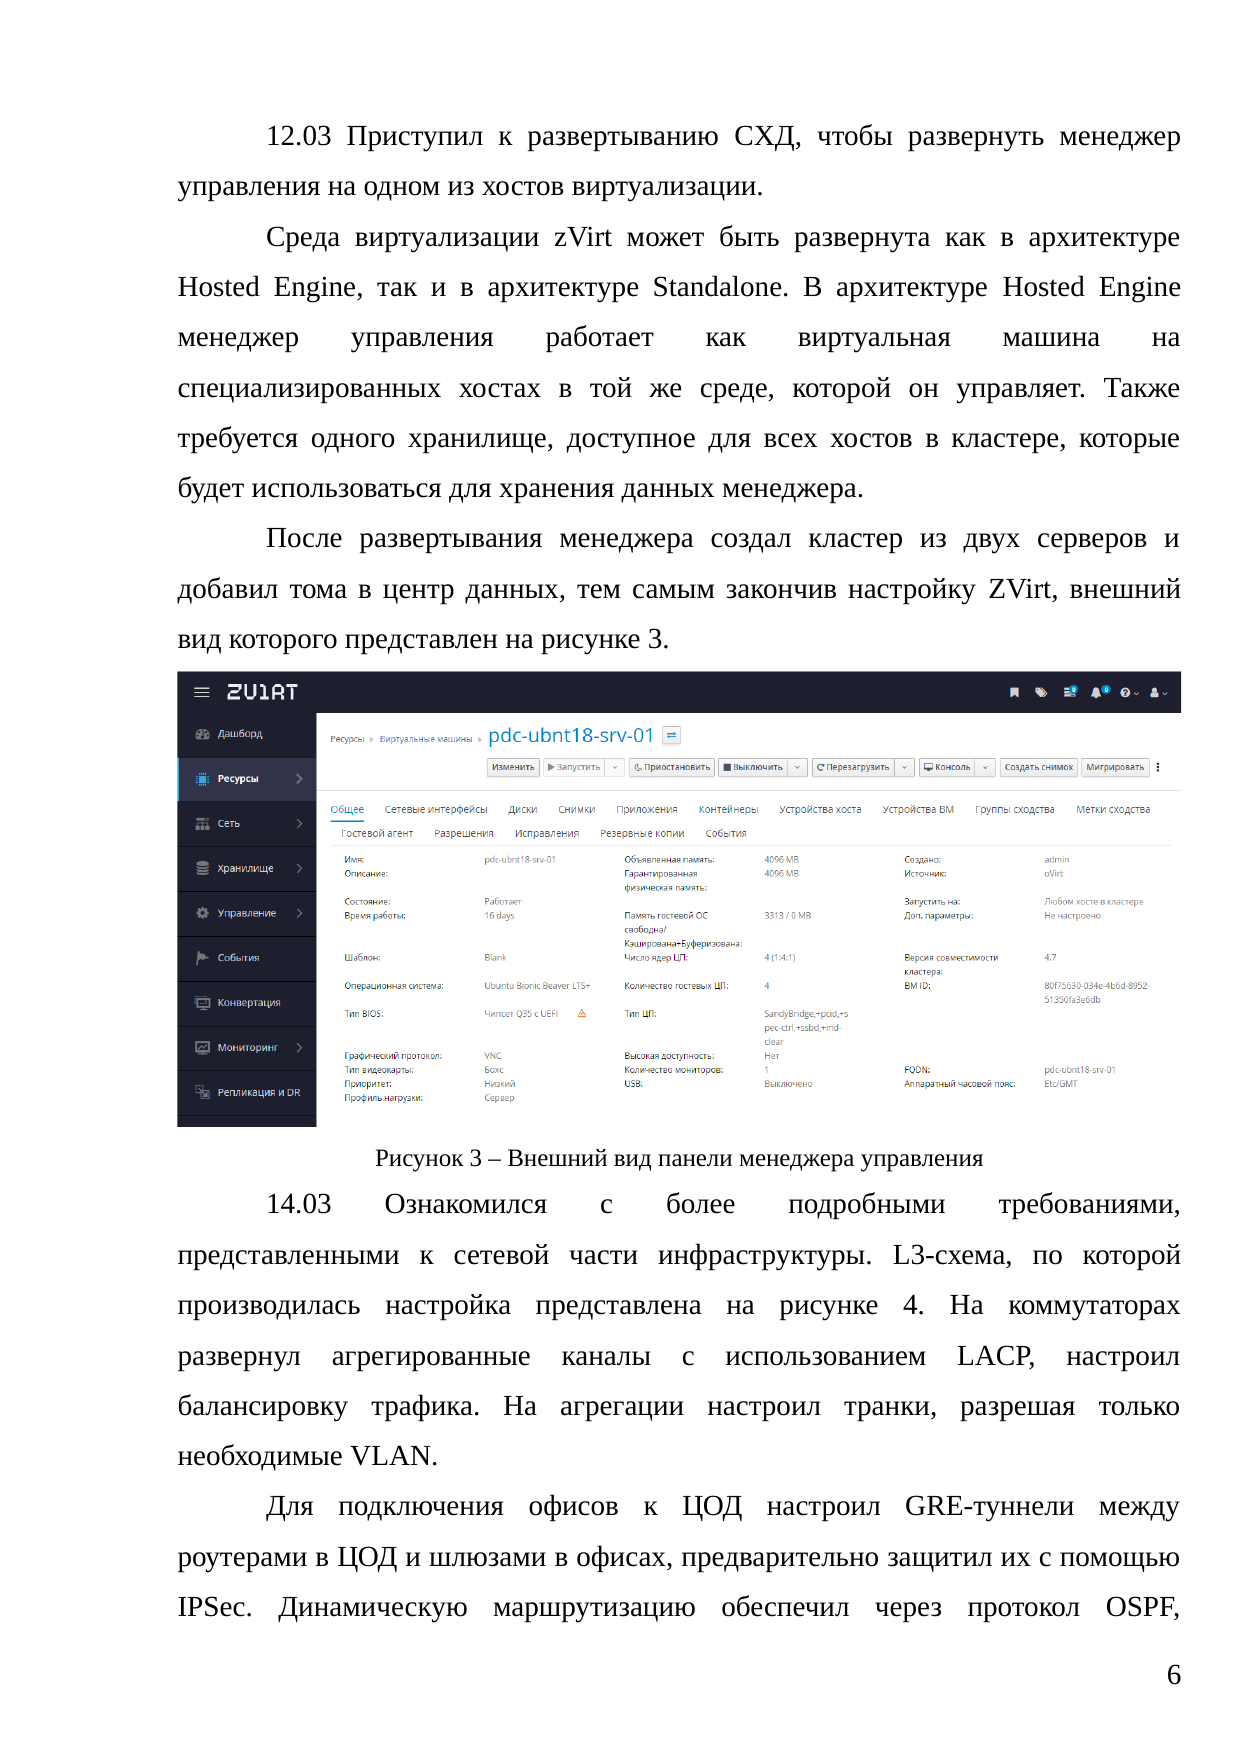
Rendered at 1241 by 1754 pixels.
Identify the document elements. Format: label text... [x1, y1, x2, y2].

text 12.03 Приступил к развертыванию CХД, чтобы развернуть менеджер управления на одном из хостов виртуализации. [177, 118, 1181, 202]
text 14.03 Ознакомился с более подробными требованиями, представленными к сетевой части инфраструктуры. L3-схема, по которой производилась настройка представлена на рисунке 4. На коммутаторах развернул агрегированные каналы с использованием LACP, настроил балансировку трафика. На агрегации настроил транки, разрешая только необходимые VLAN. [177, 1187, 1181, 1472]
text Рисунок 3 – Внешний вид панели менеджера управления [177, 1143, 1181, 1172]
text После развертывания менеджера создал кластер из двух серверов и добавил тома в центр данных, тем самым закончив настройку ZVirt, внешний вид которого представлен на рисунке 3. [177, 521, 1181, 655]
text Среда виртуализации zVirt может быть развернута как в архитектуре Hosted Engine, так и в архитектуре Standalone. В архитектуре Hosted Engine менеджер управления работает как виртуальная машина на специализированных хостах в той же среде, которой он управляет. Также требуется одного хранилище, доступное для всех хостов в кластере, которые будет использоваться для хранения данных менеджера. [177, 219, 1181, 504]
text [177, 1488, 1181, 1623]
picture [177, 671, 1182, 1127]
